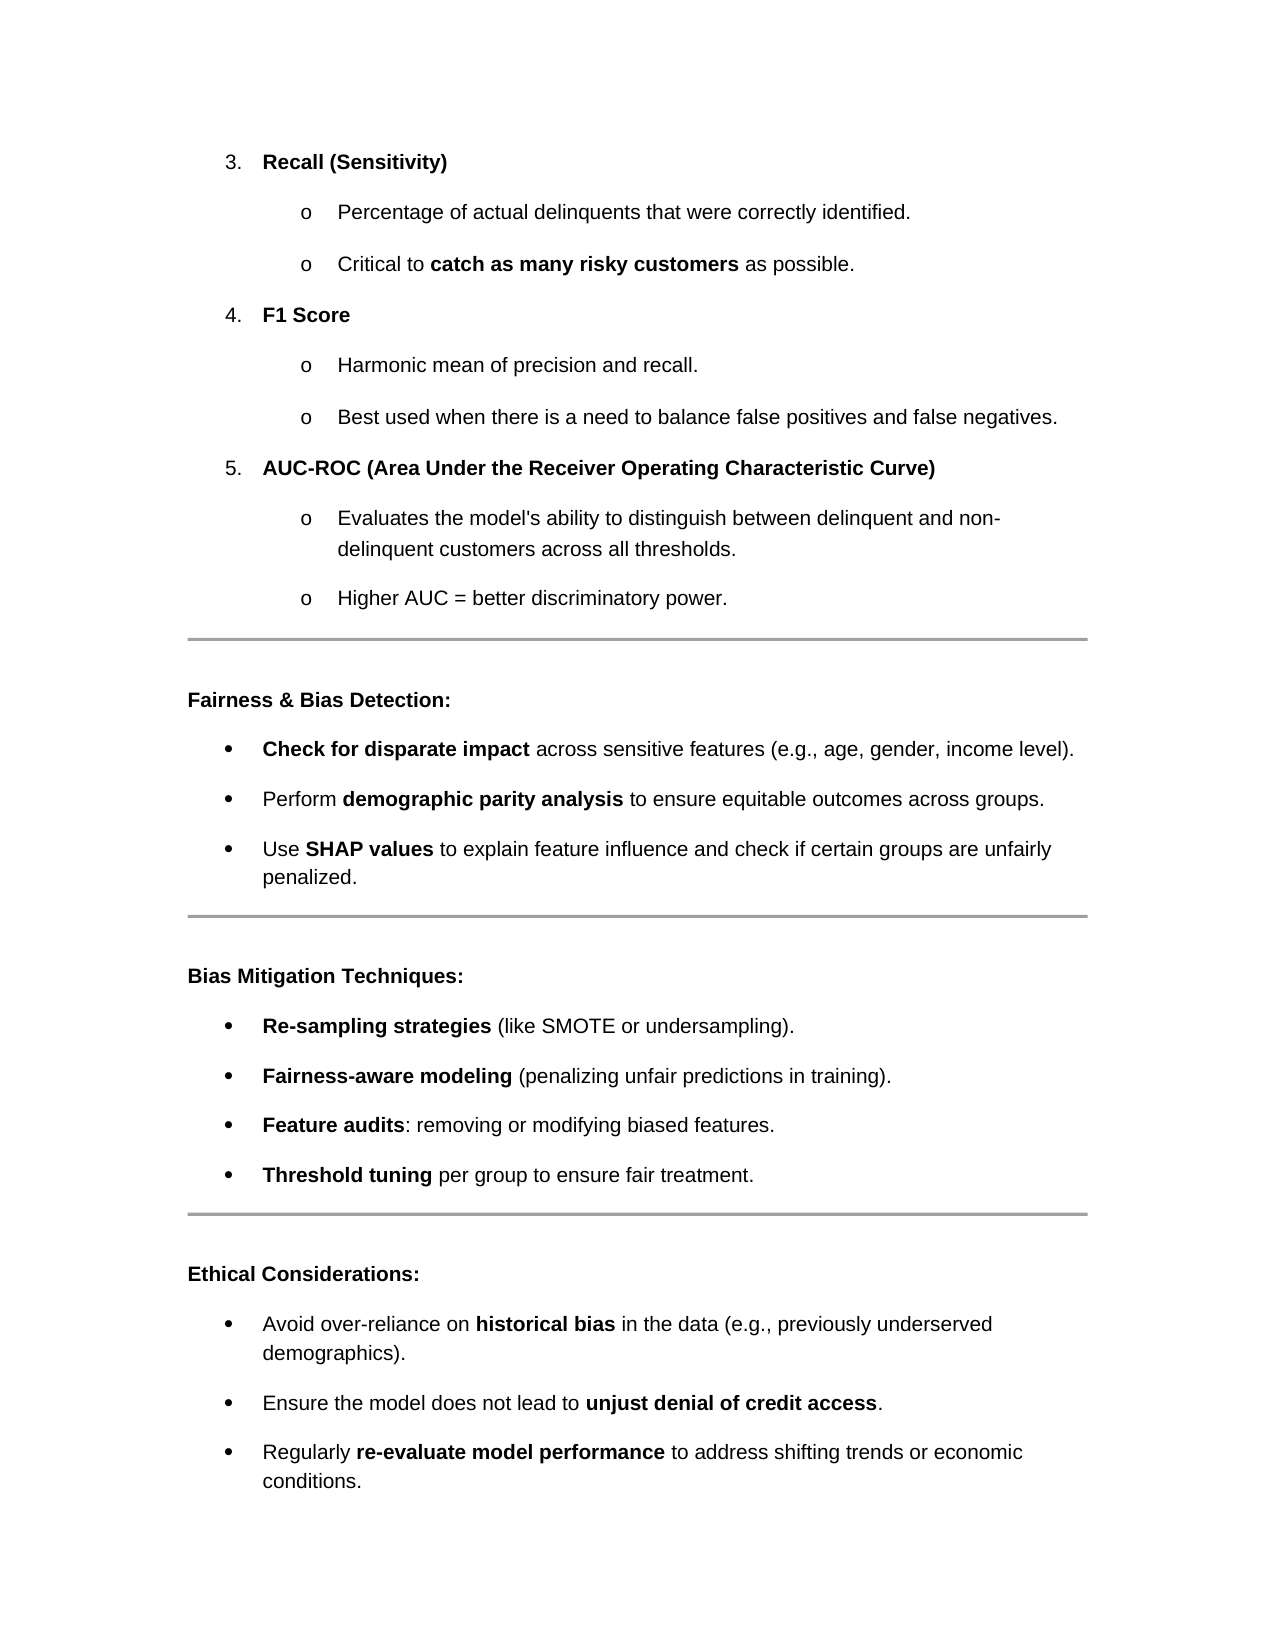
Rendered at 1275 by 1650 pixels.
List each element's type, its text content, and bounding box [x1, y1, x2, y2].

list Best used when there is a need to balance false positives and false negatives. [300, 404, 1087, 430]
list Avoid over-reliance on historical bias in the data (e.g., previously underserved demographics). [225, 1312, 1087, 1365]
text Ethical Considerations: [187, 1262, 1087, 1286]
list AUC-ROC (Area Under the Receiver Operating Characteristic Curve) [225, 456, 1087, 480]
list Fairness-aware modeling (penalizing unfair predictions in training). [225, 1064, 1087, 1088]
text Fairness & Bias Detection: [187, 687, 1087, 711]
list Regularly re-evaluate model performance to address shifting trends or economic conditions. [225, 1440, 1087, 1493]
list Harmonic mean of precision and recall. [300, 353, 1087, 378]
list Ensure the model does not lead to unjust denial of credit access. [225, 1390, 1087, 1414]
list Higher AUC = better discriminatory power. [300, 586, 1087, 612]
text Bias Mitigation Techniques: [187, 964, 1087, 988]
list F1 Score [225, 303, 1087, 327]
list Check for disparate impact across sensitive features (e.g., age, gender, income level). [225, 737, 1087, 761]
list Recall (Sensitivity) [225, 150, 1087, 174]
list Percentage of actual delinquents that were correctly identified. [300, 199, 1087, 225]
list Re-sampling strategies (like SMOTE or undersampling). [225, 1014, 1087, 1038]
list Critical to catch as many risky customers as possible. [300, 251, 1087, 277]
list Perform demographic parity analysis to ensure equitable outcomes across groups. [225, 787, 1087, 811]
list Threshold tuning per group to ensure fair treatment. [225, 1163, 1087, 1187]
list Evaluates the model's ability to distinguish between delinquent and non-delinquent customers across all thresholds. [300, 506, 1087, 560]
list Use SHAP values to explain feature influence and check if certain groups are unfairly penalized. [225, 836, 1087, 889]
list Feature audits: removing or modifying biased features. [225, 1113, 1087, 1137]
